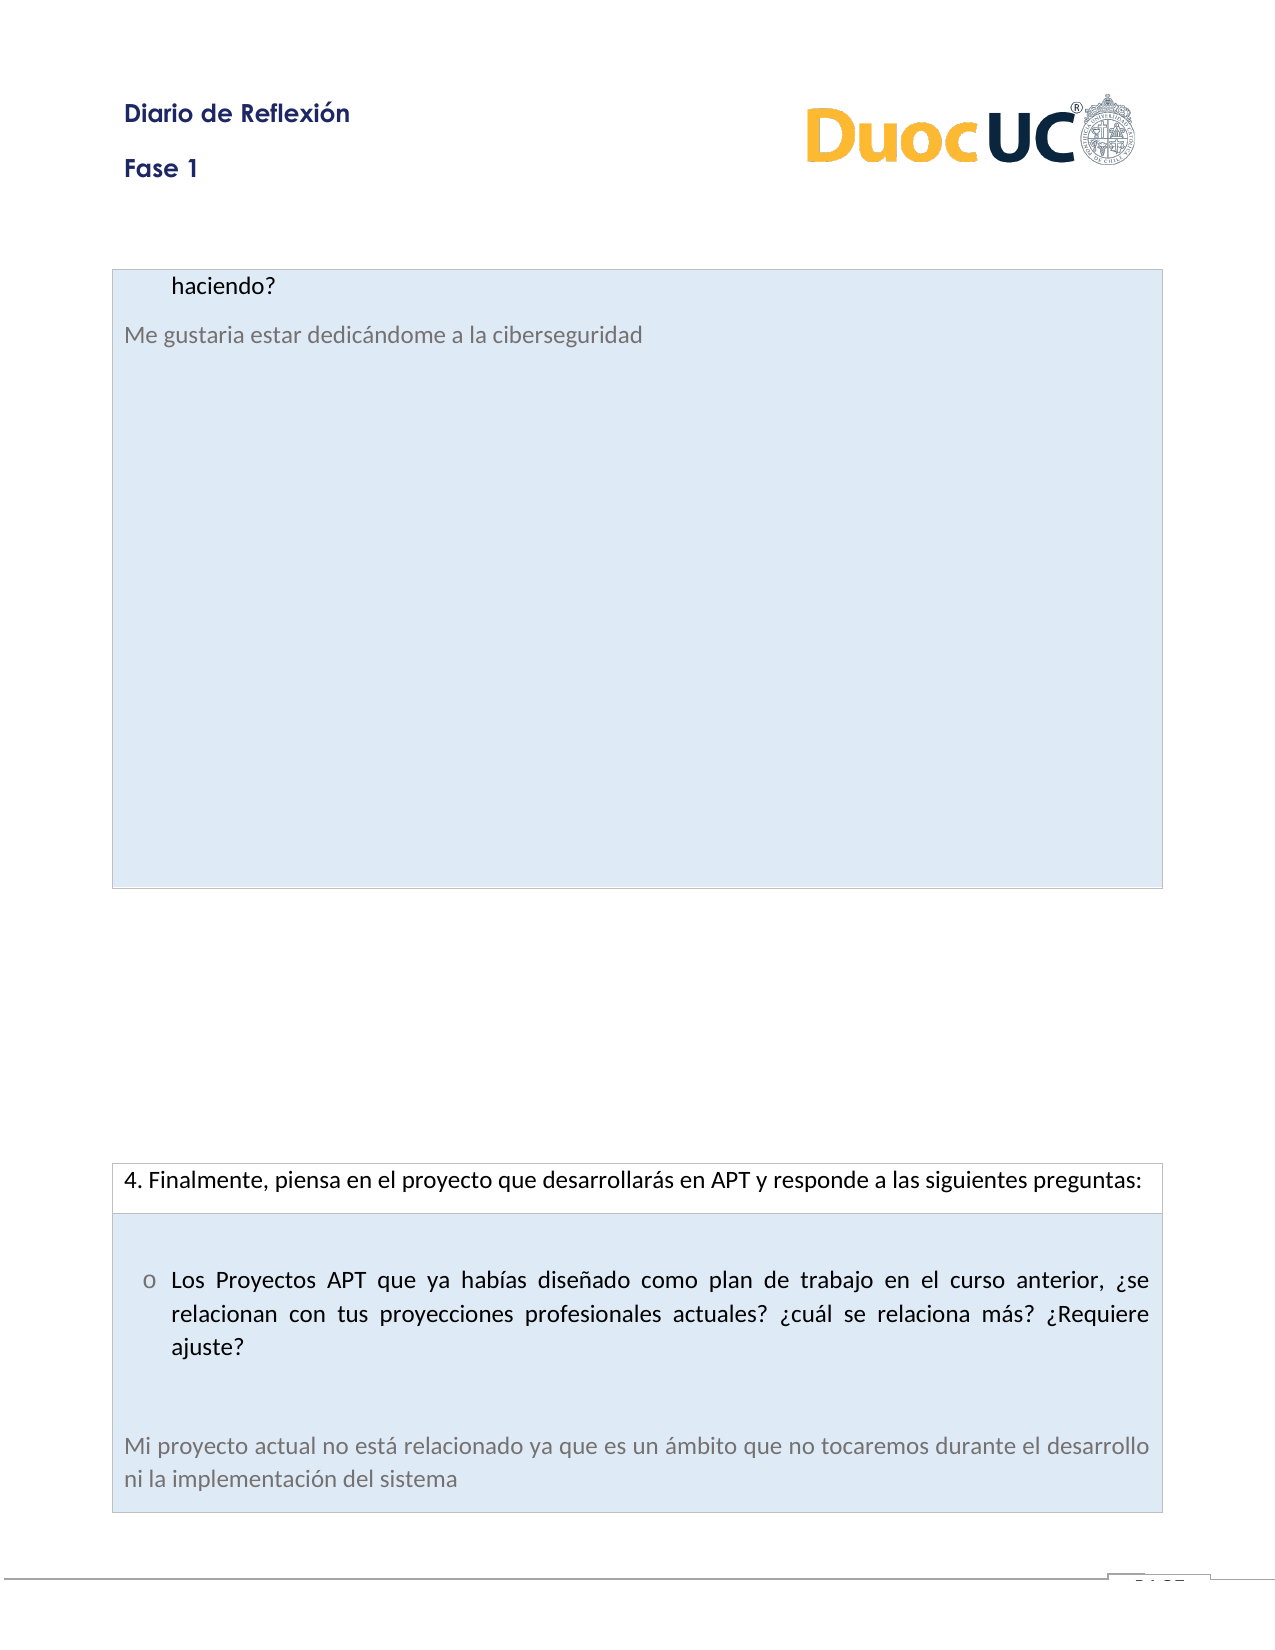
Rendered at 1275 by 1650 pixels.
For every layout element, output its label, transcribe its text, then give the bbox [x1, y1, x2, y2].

picture [807, 94, 1135, 165]
table_header 4. Finalmente, piensa en el proyecto que desarrollarás en APT y responde a las siguientes preguntas: [113, 1164, 1162, 1213]
